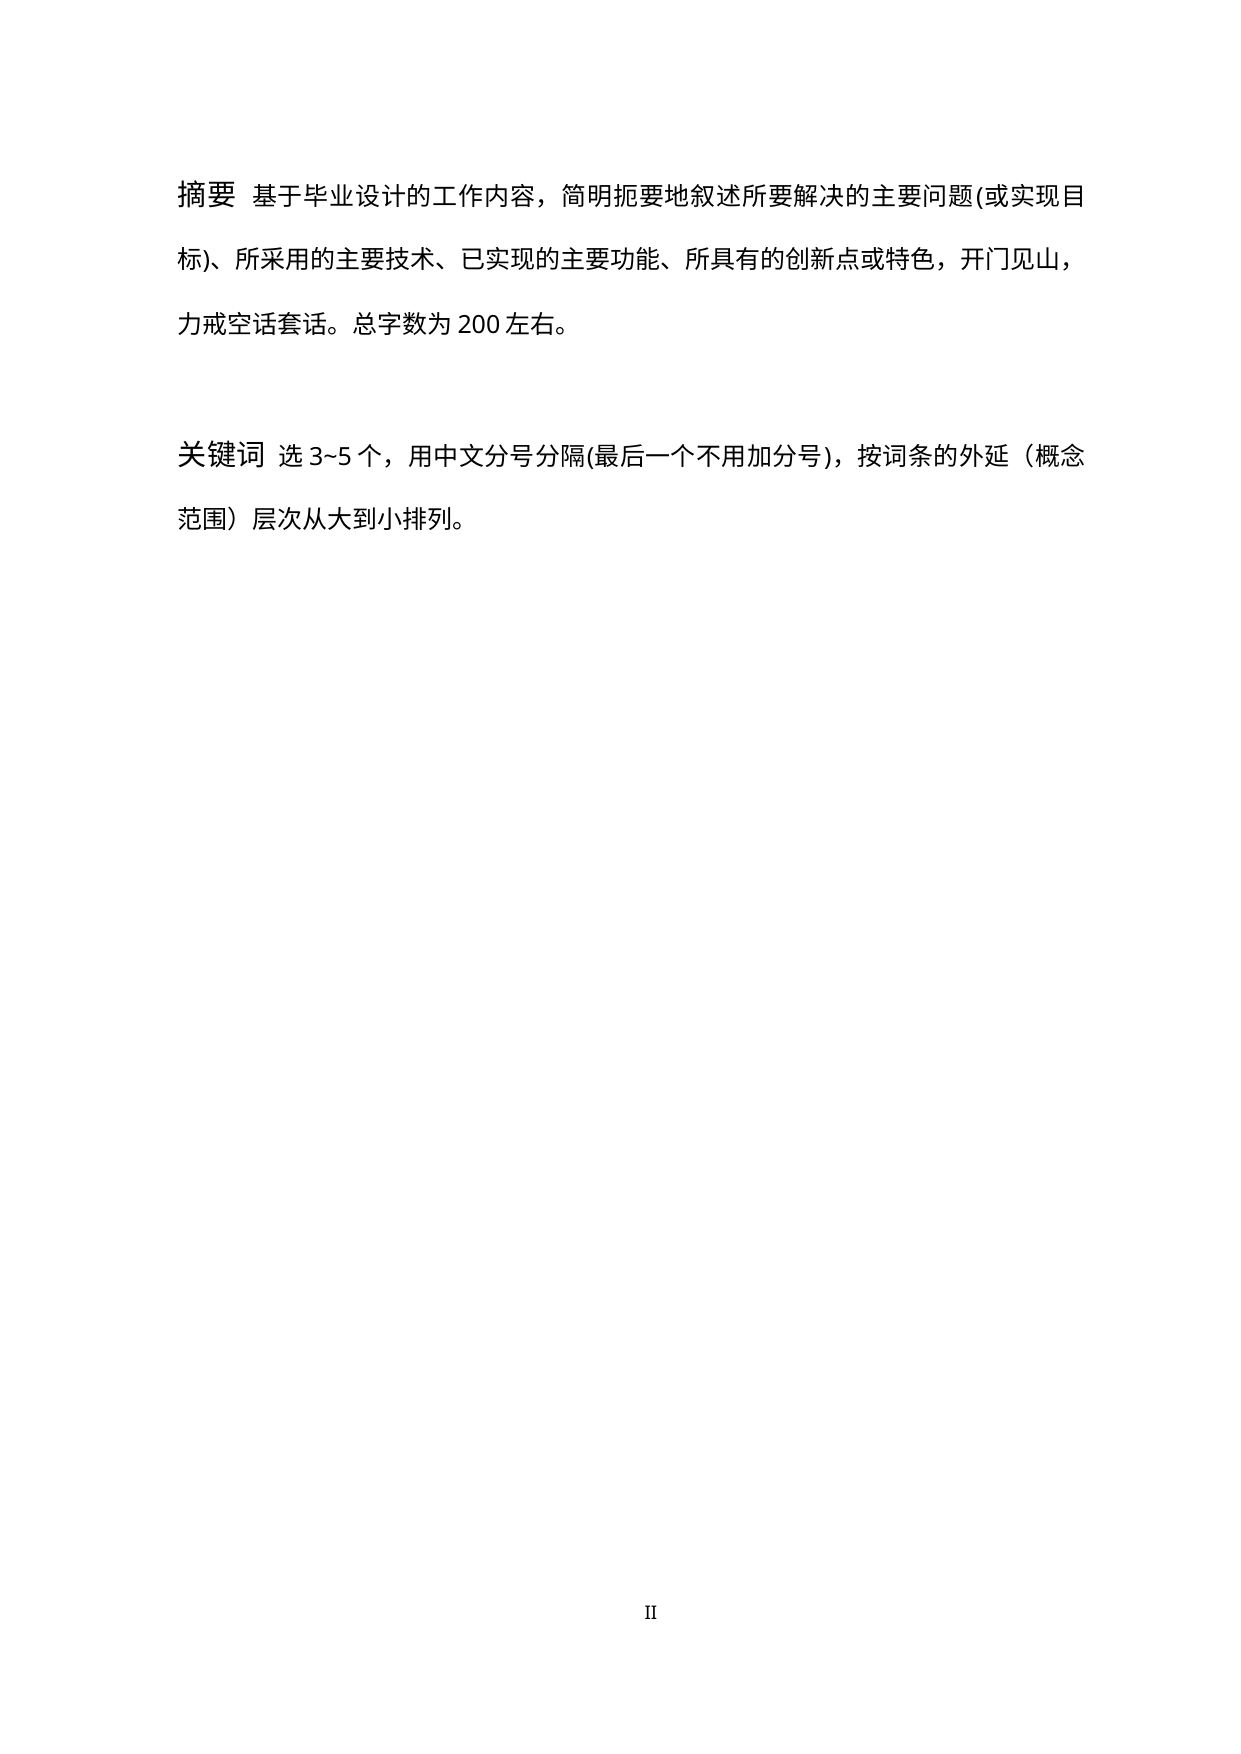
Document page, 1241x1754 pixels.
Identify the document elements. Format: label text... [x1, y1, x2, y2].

text 关键词 选3~5个，用中文分号分隔(最后一个不用加分号)，按词条的外延（概念范围）层次从大到小排列。 [177, 420, 1087, 550]
text 摘要 基于毕业设计的工作内容，简明扼要地叙述所要解决的主要问题(或实现目标)、所采用的主要技术、已实现的主要功能、所具有的创新点或特色，开门见山，力戒空话套话。总字数为200左右。 [177, 160, 1087, 355]
